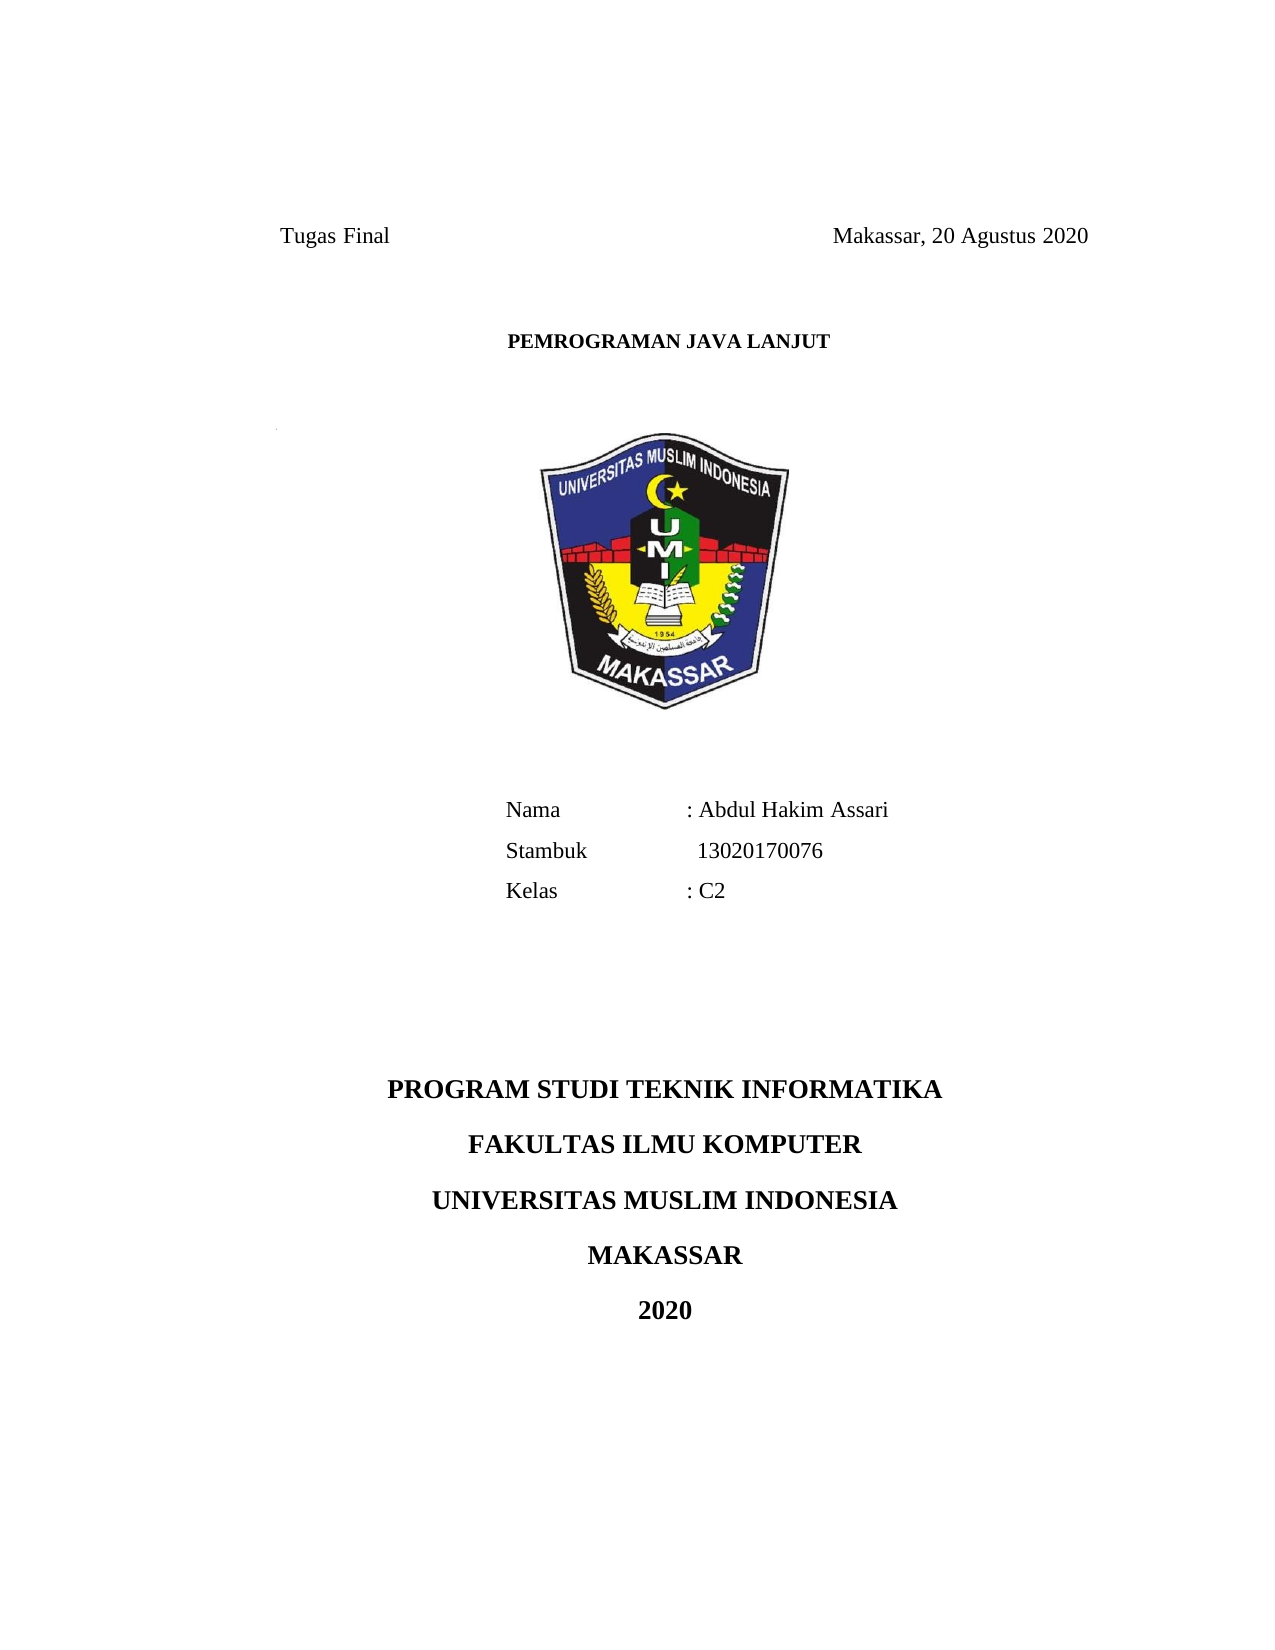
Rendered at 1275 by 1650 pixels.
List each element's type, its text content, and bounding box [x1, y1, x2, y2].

text Stambuk 13020170076 [506, 837, 1229, 863]
text 2020 [385, 1295, 945, 1326]
subtitle PROGRAM STUDI TEKNIK INFORMATIKA FAKULTAS ILMU KOMPUTER UNIVERSITAS MUSLIM INDONESIA MAKASSAR [385, 1073, 945, 1270]
picture [538, 433, 790, 710]
text PEMROGRAMAN JAVA LANJUT [169, 329, 1229, 353]
text Nama : Abdul Hakim Assari [506, 796, 1229, 823]
text Tugas Final Makassar, 20 Agustus 2020 [280, 222, 1229, 248]
text Kelas : C2 [506, 877, 1229, 903]
